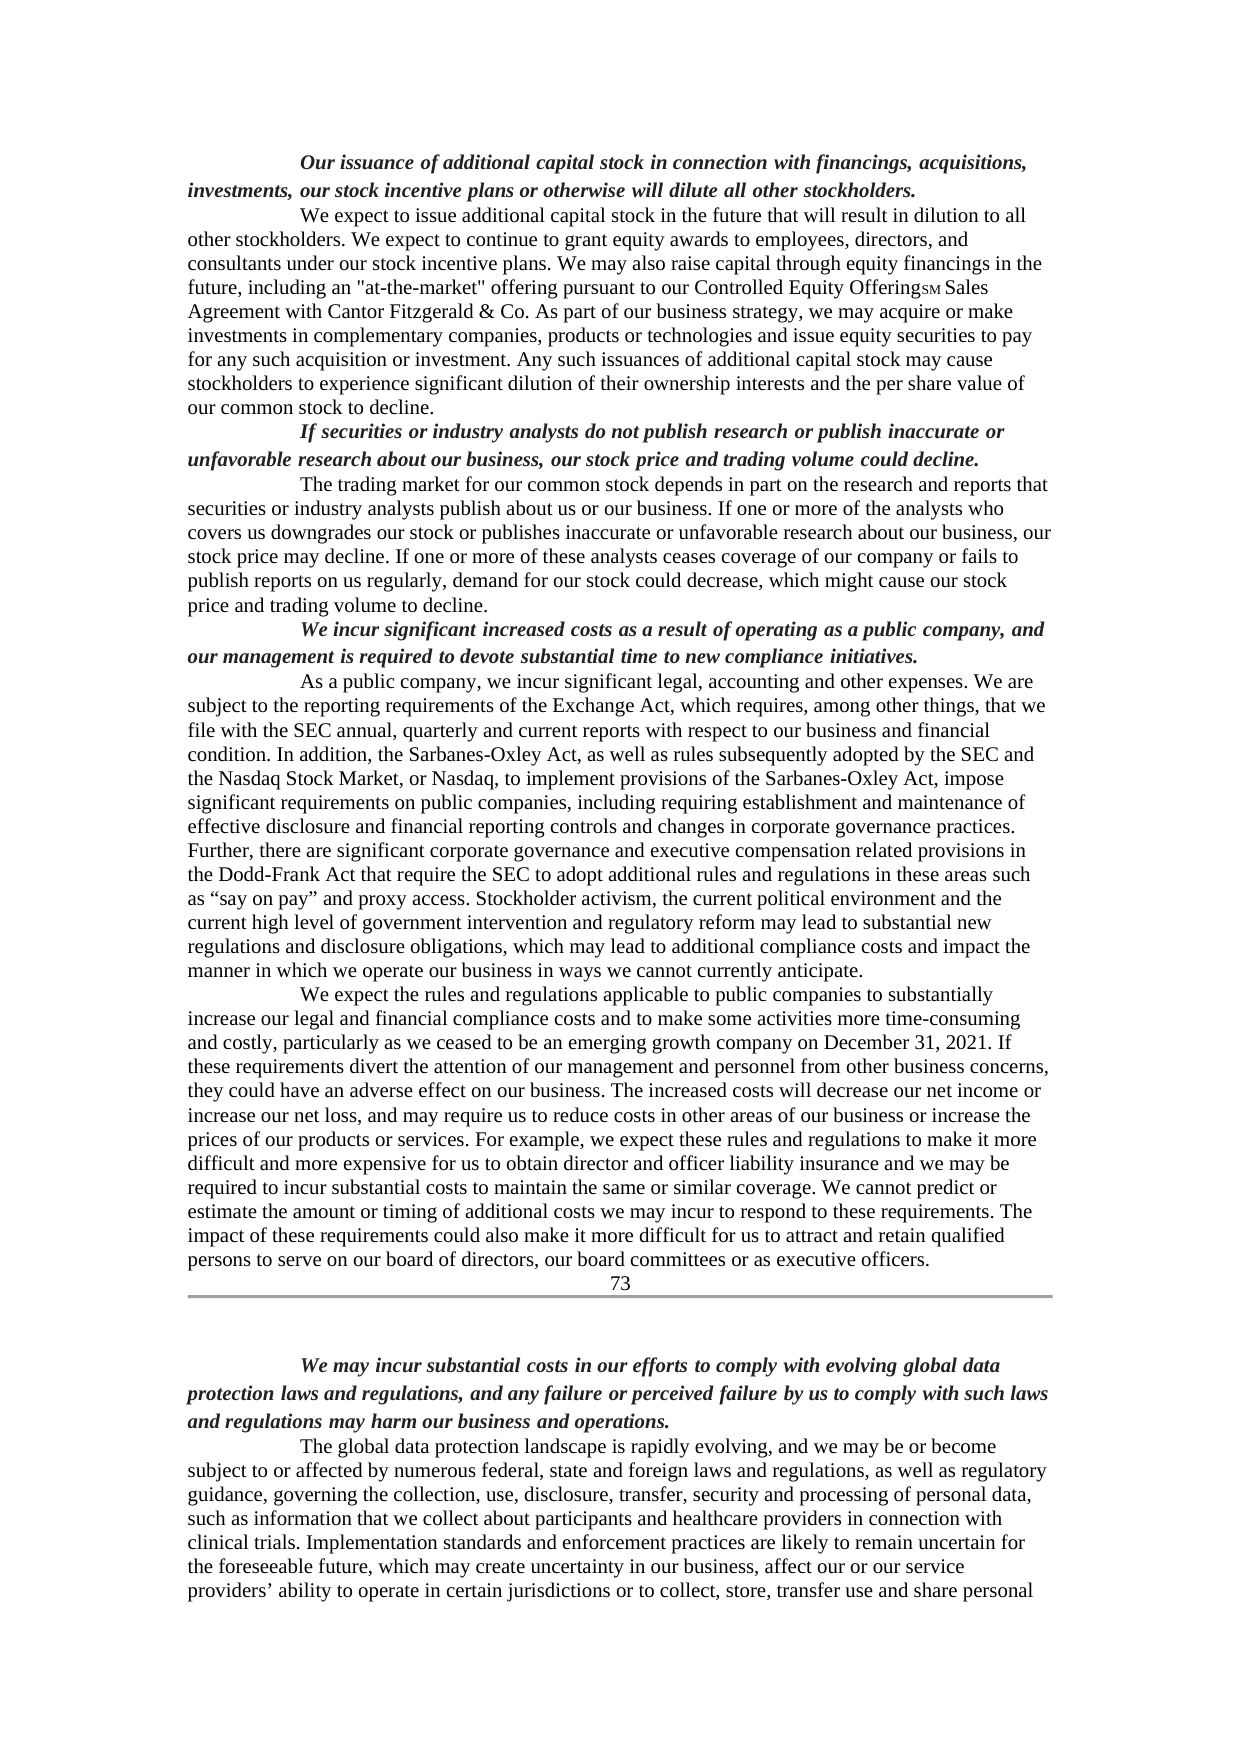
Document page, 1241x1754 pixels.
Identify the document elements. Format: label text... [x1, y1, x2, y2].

text If securities or industry analysts do not publish research or publish inaccurate or unfavorable research about our business, our stock price and trading volume could decline. [187, 419, 1053, 472]
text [187, 1434, 1053, 1602]
text As a public company, we incur significant legal, accounting and other expenses. We are subject to the reporting requirements of the Exchange Act, which requires, among other things, that we file with the SEC annual, quarterly and current reports with respect to our business and financial condition. In addition, the Sarbanes-Oxley Act, as well as rules subsequently adopted by the SEC and the Nasdaq Stock Market, or Nasdaq, to implement provisions of the Sarbanes-Oxley Act, impose significant requirements on public companies, including requiring establishment and maintenance of effective disclosure and financial reporting controls and changes in corporate governance practices. Further, there are significant corporate governance and executive compensation related provisions in the Dodd-Frank Act that require the SEC to adopt additional rules and regulations in these areas such as “say on pay” and proxy access. Stockholder activism, the current political environment and the current high level of government intervention and regulatory reform may lead to substantial new regulations and disclosure obligations, which may lead to additional compliance costs and impact the manner in which we operate our business in ways we cannot currently anticipate. [187, 669, 1053, 982]
text We expect the rules and regulations applicable to public companies to substantially increase our legal and financial compliance costs and to make some activities more time-consuming and costly, particularly as we ceased to be an emerging growth company on December 31, 2021. If these requirements divert the attention of our management and personnel from other business concerns, they could have an adverse effect on our business. The increased costs will decrease our net income or increase our net loss, and may require us to reduce costs in other areas of our business or increase the prices of our products or services. For example, we expect these rules and regulations to make it more difficult and more expensive for us to obtain director and officer liability insurance and we may be required to incur substantial costs to maintain the same or similar coverage. We cannot predict or estimate the amount or timing of additional costs we may incur to respond to these requirements. The impact of these requirements could also make it more difficult for us to attract and retain qualified persons to serve on our board of directors, our board committees or as executive officers. [187, 982, 1053, 1271]
text We may incur substantial costs in our efforts to comply with evolving global data protection laws and regulations, and any failure or perceived failure by us to comply with such laws and regulations may harm our business and operations. [187, 1352, 1053, 1434]
text 73 [187, 1271, 1053, 1295]
text We expect to issue additional capital stock in the future that will result in dilution to all other stockholders. We expect to continue to grant equity awards to employees, directors, and consultants under our stock incentive plans. We may also raise capital through equity financings in the future, including an "at-the-market" offering pursuant to our Controlled Equity OfferingSM Sales Agreement with Cantor Fitzgerald & Co. As part of our business strategy, we may acquire or make investments in complementary companies, products or technologies and issue equity securities to pay for any such acquisition or investment. Any such issuances of additional capital stock may cause stockholders to experience significant dilution of their ownership interests and the per share value of our common stock to decline. [187, 203, 1053, 419]
text The trading market for our common stock depends in part on the research and reports that securities or industry analysts publish about us or our business. If one or more of the analysts who covers us downgrades our stock or publishes inaccurate or unfavorable research about our business, our stock price may decline. If one or more of these analysts ceases coverage of our company or fails to publish reports on us regularly, demand for our stock could decrease, which might cause our stock price and trading volume to decline. [187, 472, 1053, 617]
text Our issuance of additional capital stock in connection with financings, acquisitions, investments, our stock incentive plans or otherwise will dilute all other stockholders. [187, 150, 1053, 203]
text We incur significant increased costs as a result of operating as a public company, and our management is required to devote substantial time to new compliance initiatives. [187, 617, 1053, 669]
